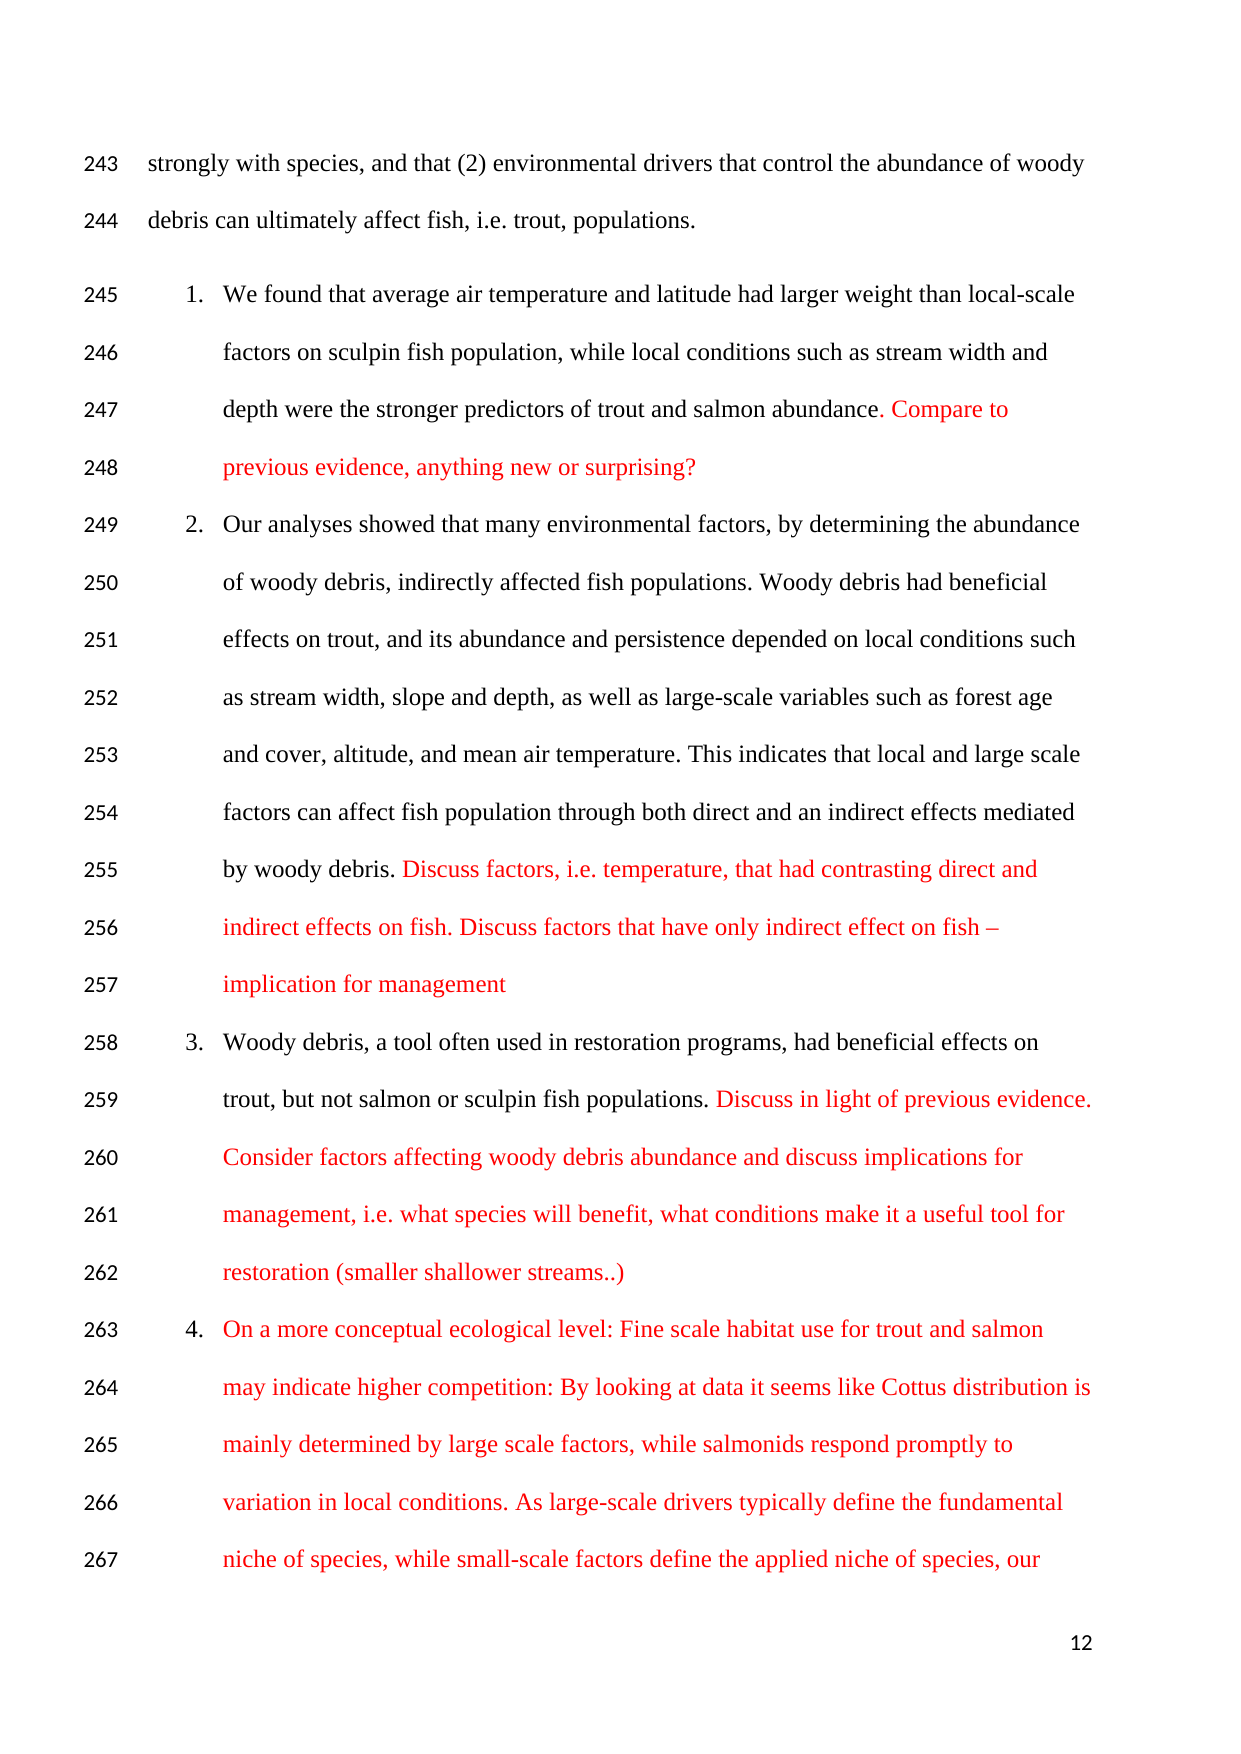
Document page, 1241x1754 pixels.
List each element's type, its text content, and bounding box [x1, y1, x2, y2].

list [185, 1314, 1093, 1573]
list Our analyses showed that many environmental factors, by determining the abundance of woody debris, indirectly affected fish populations. Woody debris had beneficial effects on trout, and its abundance and persistence depended on local conditions such as stream width, slope and depth, as well as large-scale variables such as forest age and cover, altitude, and mean air temperature. This indicates that local and large scale factors can affect fish population through both direct and an indirect effects mediated by woody debris. Discuss factors, i.e. temperature, that had contrasting direct and indirect effects on fish. Discuss factors that have only indirect effect on fish – implication for management [185, 509, 1093, 998]
list We found that average air temperature and latitude had larger weight than local-scale factors on sculpin fish population, while local conditions such as stream width and depth were the stronger predictors of trout and salmon abundance. Compare to previous evidence, anything new or surprising? [185, 279, 1093, 481]
list Woody debris, a tool often used in restoration programs, had beneficial effects on trout, but not salmon or sculpin fish populations. Discuss in light of previous evidence. Consider factors affecting woody debris abundance and discuss implications for management, i.e. what species will benefit, what conditions make it a useful tool for restoration (smaller shallower streams..) [185, 1027, 1093, 1286]
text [148, 148, 1093, 234]
